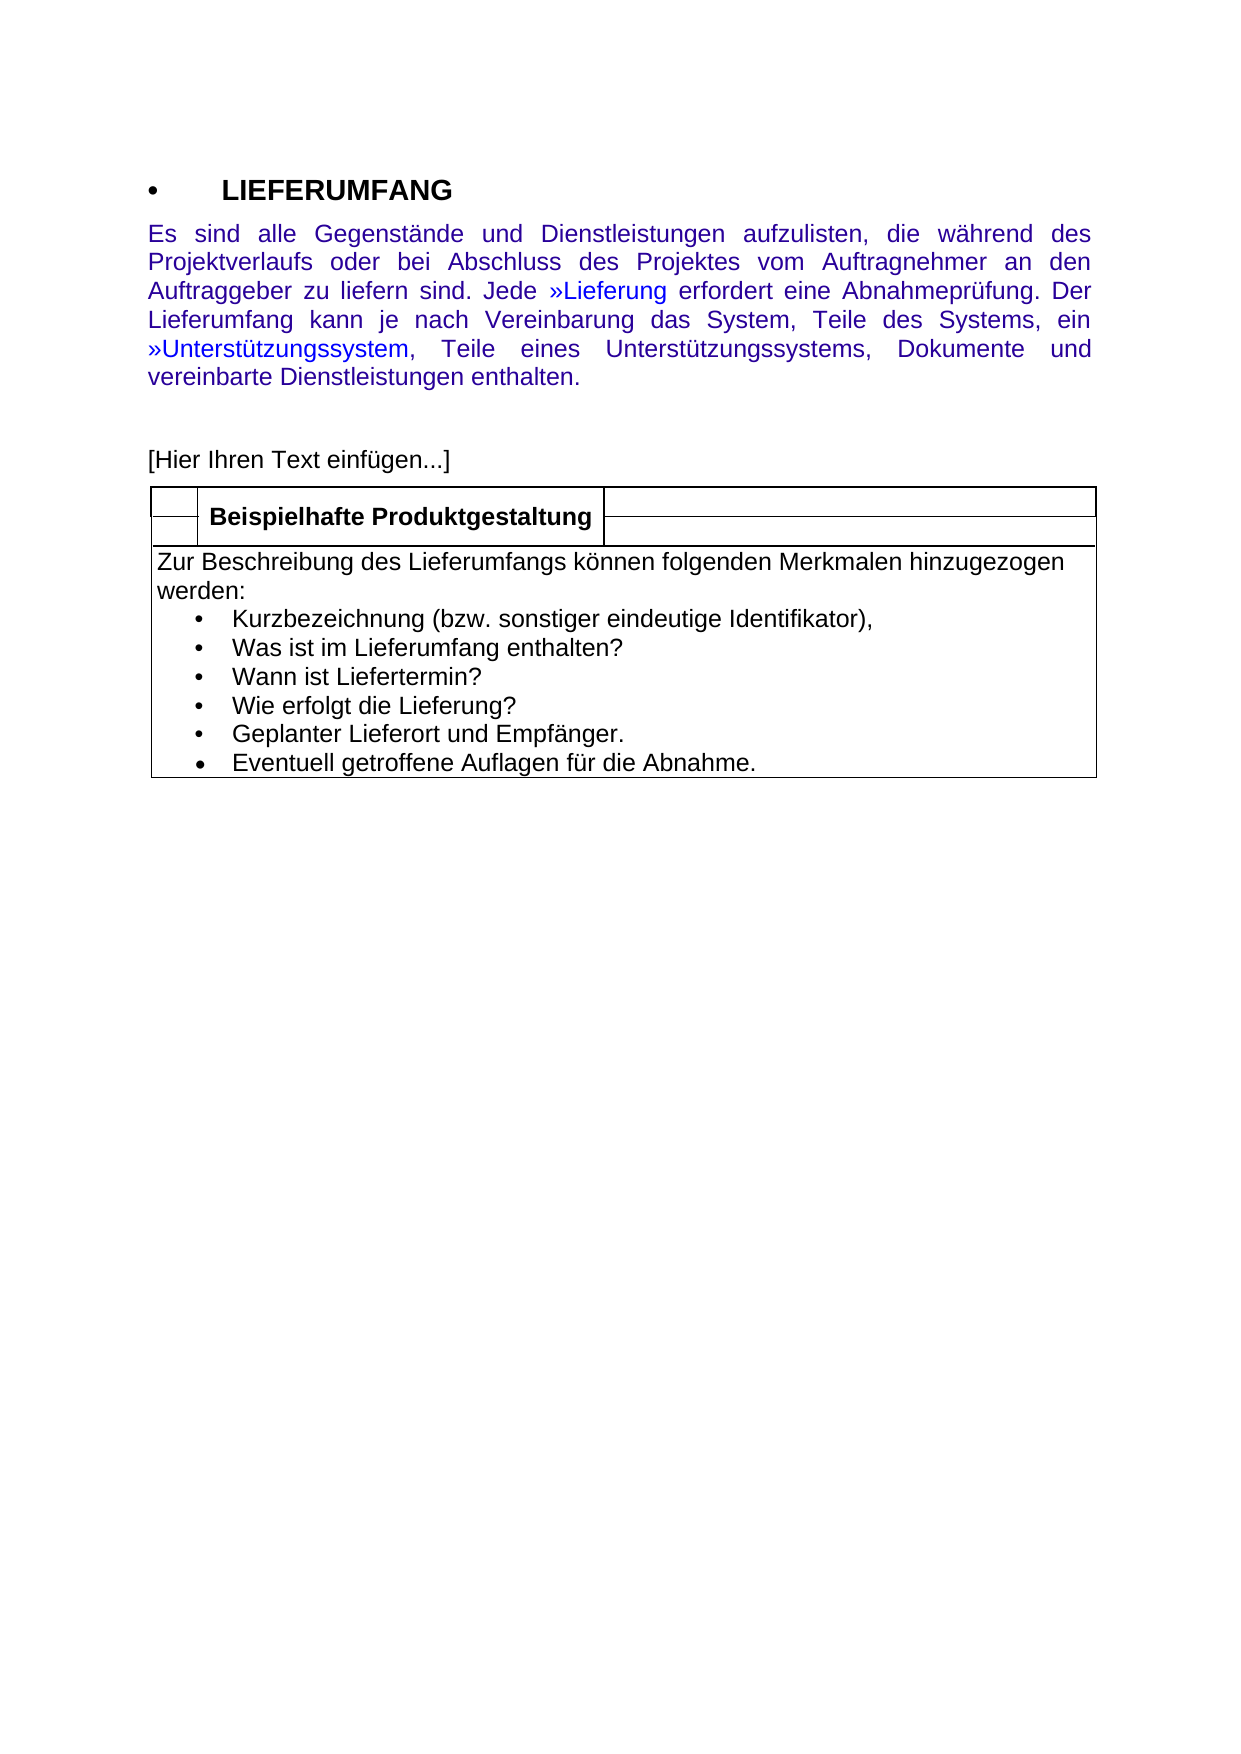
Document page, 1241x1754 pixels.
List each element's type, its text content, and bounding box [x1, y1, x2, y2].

list Lieferumfang [148, 173, 1093, 206]
table_header [152, 488, 197, 516]
table_header Beispielhafte Produktgestaltung [198, 488, 603, 545]
table_cell [605, 517, 1096, 545]
table_cell [152, 517, 197, 545]
table_header [605, 488, 1095, 516]
table_cell Zur Beschreibung des Lieferumfangs können folgenden Merkmalen hinzugezogen werden: Kurzbezeichnung (bzw. sonstiger eindeutige Identifikator), Was ist im Lieferumfang enthalten? Wann ist Liefertermin? Wie erfolgt die Lieferung? Geplanter Lieferort und Empfänger. Eventuell getroffene Auflagen für die Abnahme. [152, 545, 1096, 777]
text [Hier Ihren Text einfügen...] [148, 445, 1093, 474]
text Es sind alle Gegenstände und Dienstleistungen aufzulisten, die während des Projektverlaufs oder bei Abschluss des Projektes vom Auftragnehmer an den Auftraggeber zu liefern sind. Jede »Lieferung erfordert eine Abnahmeprüfung. Der Lieferumfang kann je nach Vereinbarung das System, Teile des Systems, ein »Unterstützungssystem, Teile eines Unterstützungssystems, Dokumente und vereinbarte Dienstleistungen enthalten. [148, 219, 1093, 391]
